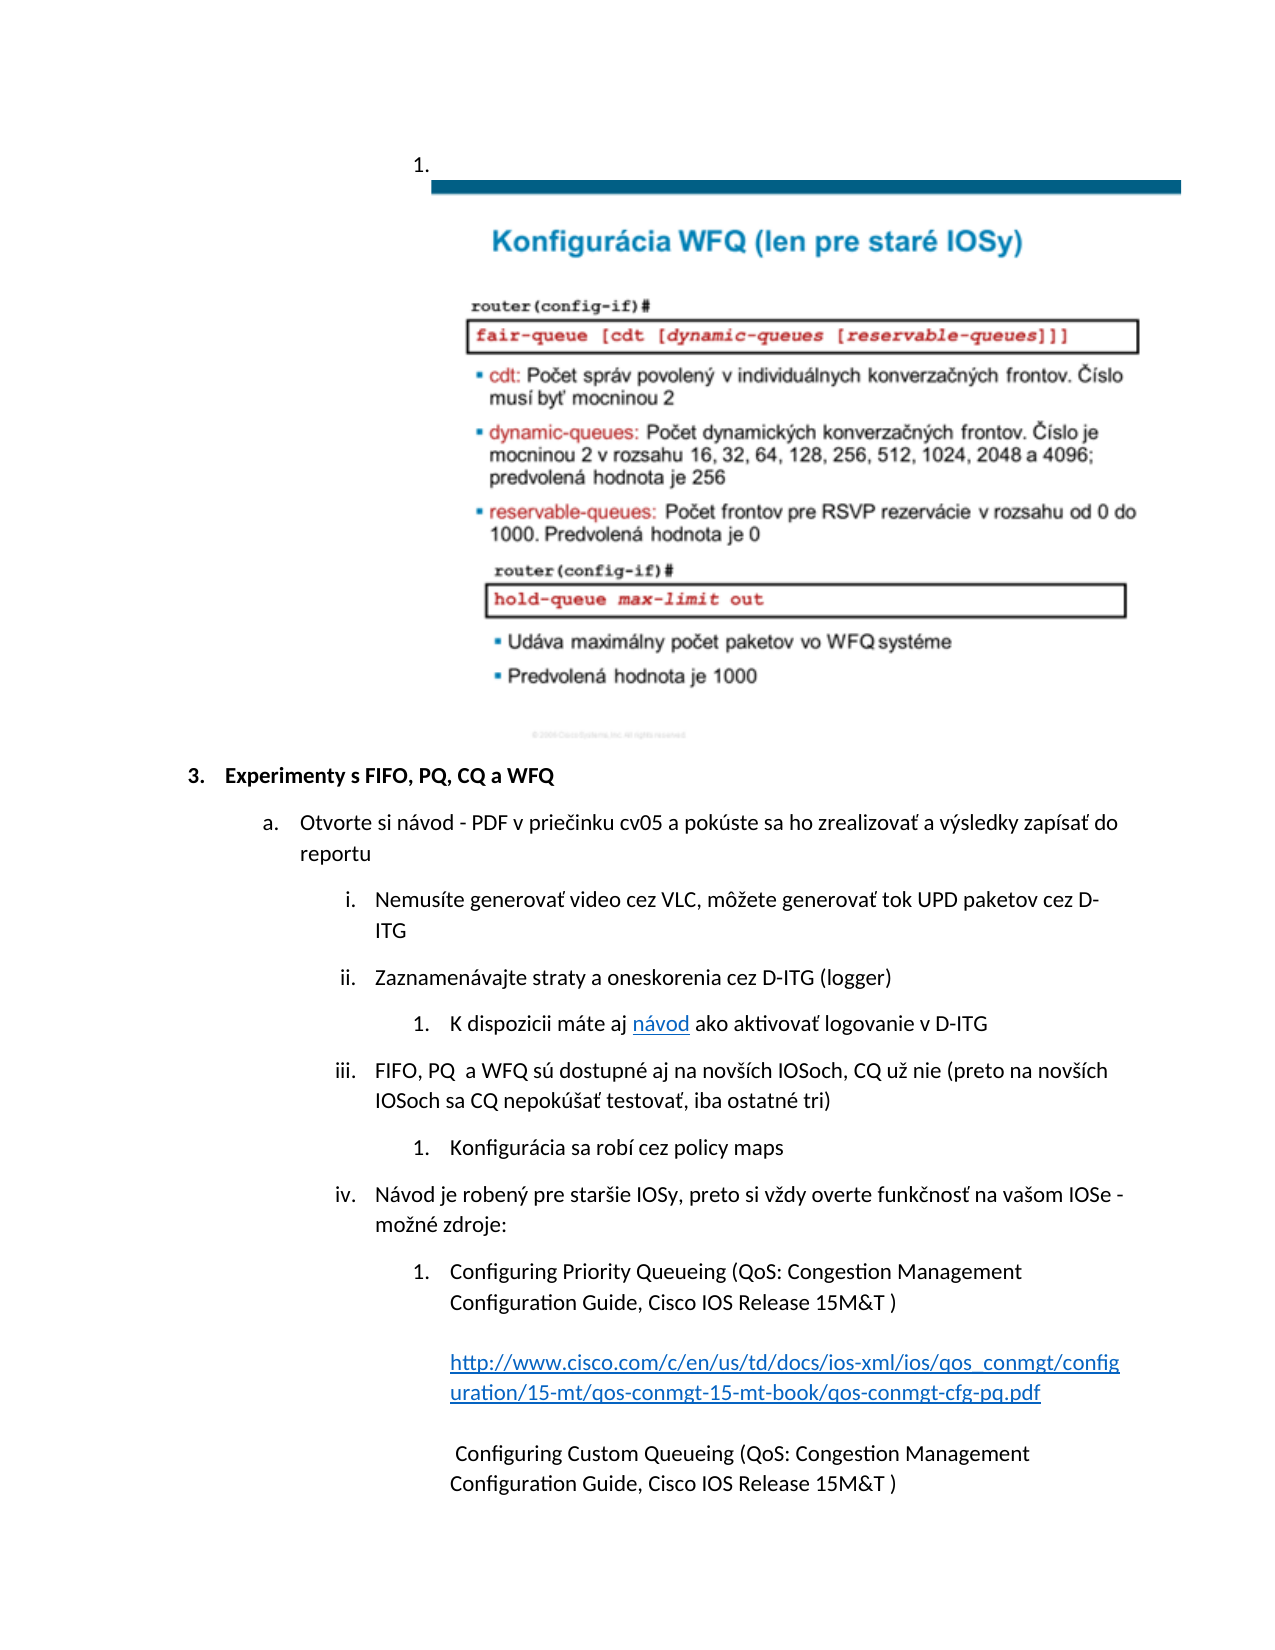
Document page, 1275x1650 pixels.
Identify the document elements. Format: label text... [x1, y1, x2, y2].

list Návod je robený pre staršie IOSy, preto si vždy overte funkčnosť na vašom IOSe - možné zdroje: [356, 1180, 1125, 1238]
list Zaznamenávajte straty a oneskorenia cez D-ITG (logger) [356, 963, 1125, 991]
list FIFO, PQ a WFQ sú dostupné aj na novších IOSoch, CQ už nie (preto na novších IOSoch sa CQ nepokúšať testovať, iba ostatné tri) [356, 1056, 1125, 1114]
list Otvorte si návod - PDF v priečinku cv05 a pokúste sa ho zrealizovať a výsledky zapísať do reportu [262, 808, 1125, 867]
list Experimenty s FIFO, PQ, CQ a WFQ [187, 762, 1125, 789]
list K dispozicii máte aj návod ako aktivovať logovanie v D-ITG [412, 1009, 1125, 1037]
list Nemusíte generovať video cez VLC, môžete generovať tok UPD paketov cez D-ITG [356, 886, 1125, 944]
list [412, 1257, 1125, 1497]
list Konfigurácia sa robí cez policy maps [412, 1133, 1125, 1161]
